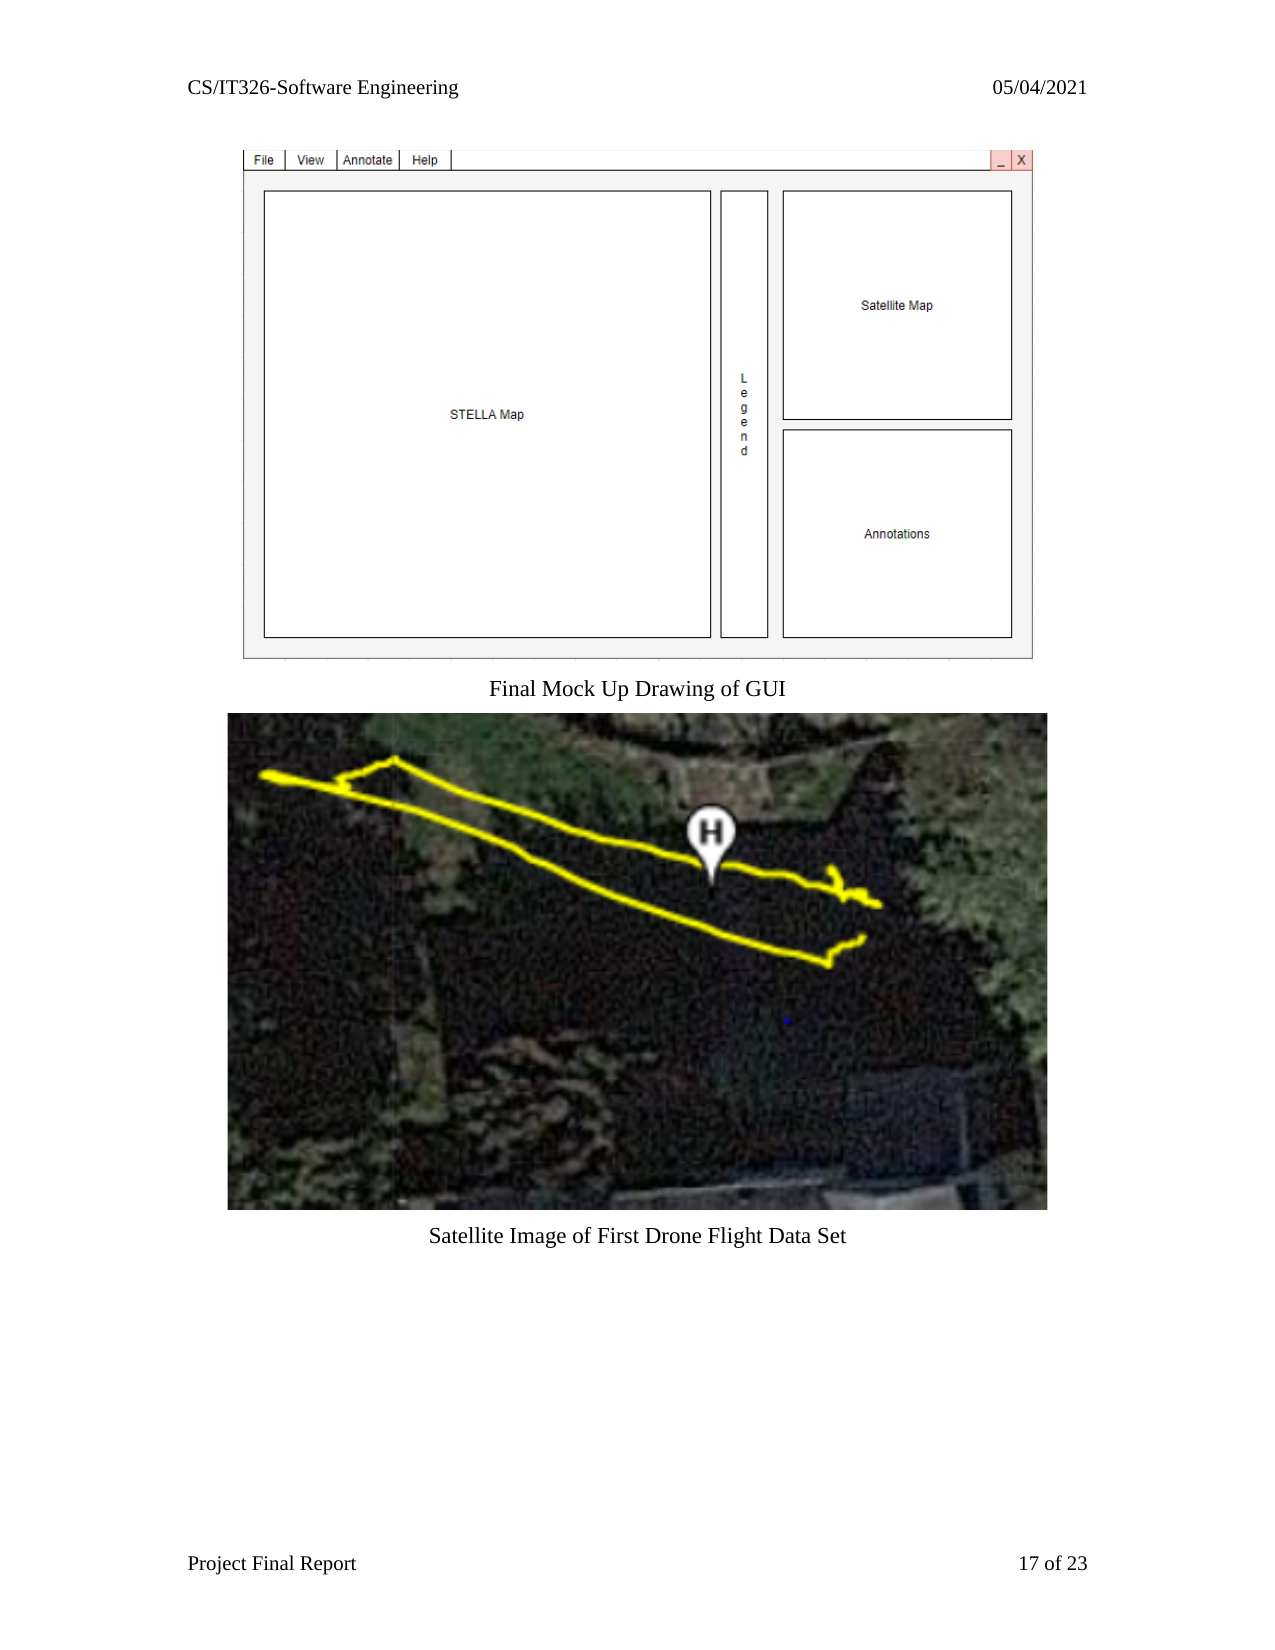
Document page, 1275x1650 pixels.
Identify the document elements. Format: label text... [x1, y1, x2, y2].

picture [241, 150, 1034, 662]
picture [227, 713, 1048, 1210]
text Satellite Image of First Drone Flight Data Set [187, 1222, 1087, 1248]
text Final Mock Up Drawing of GUI [187, 674, 1087, 701]
